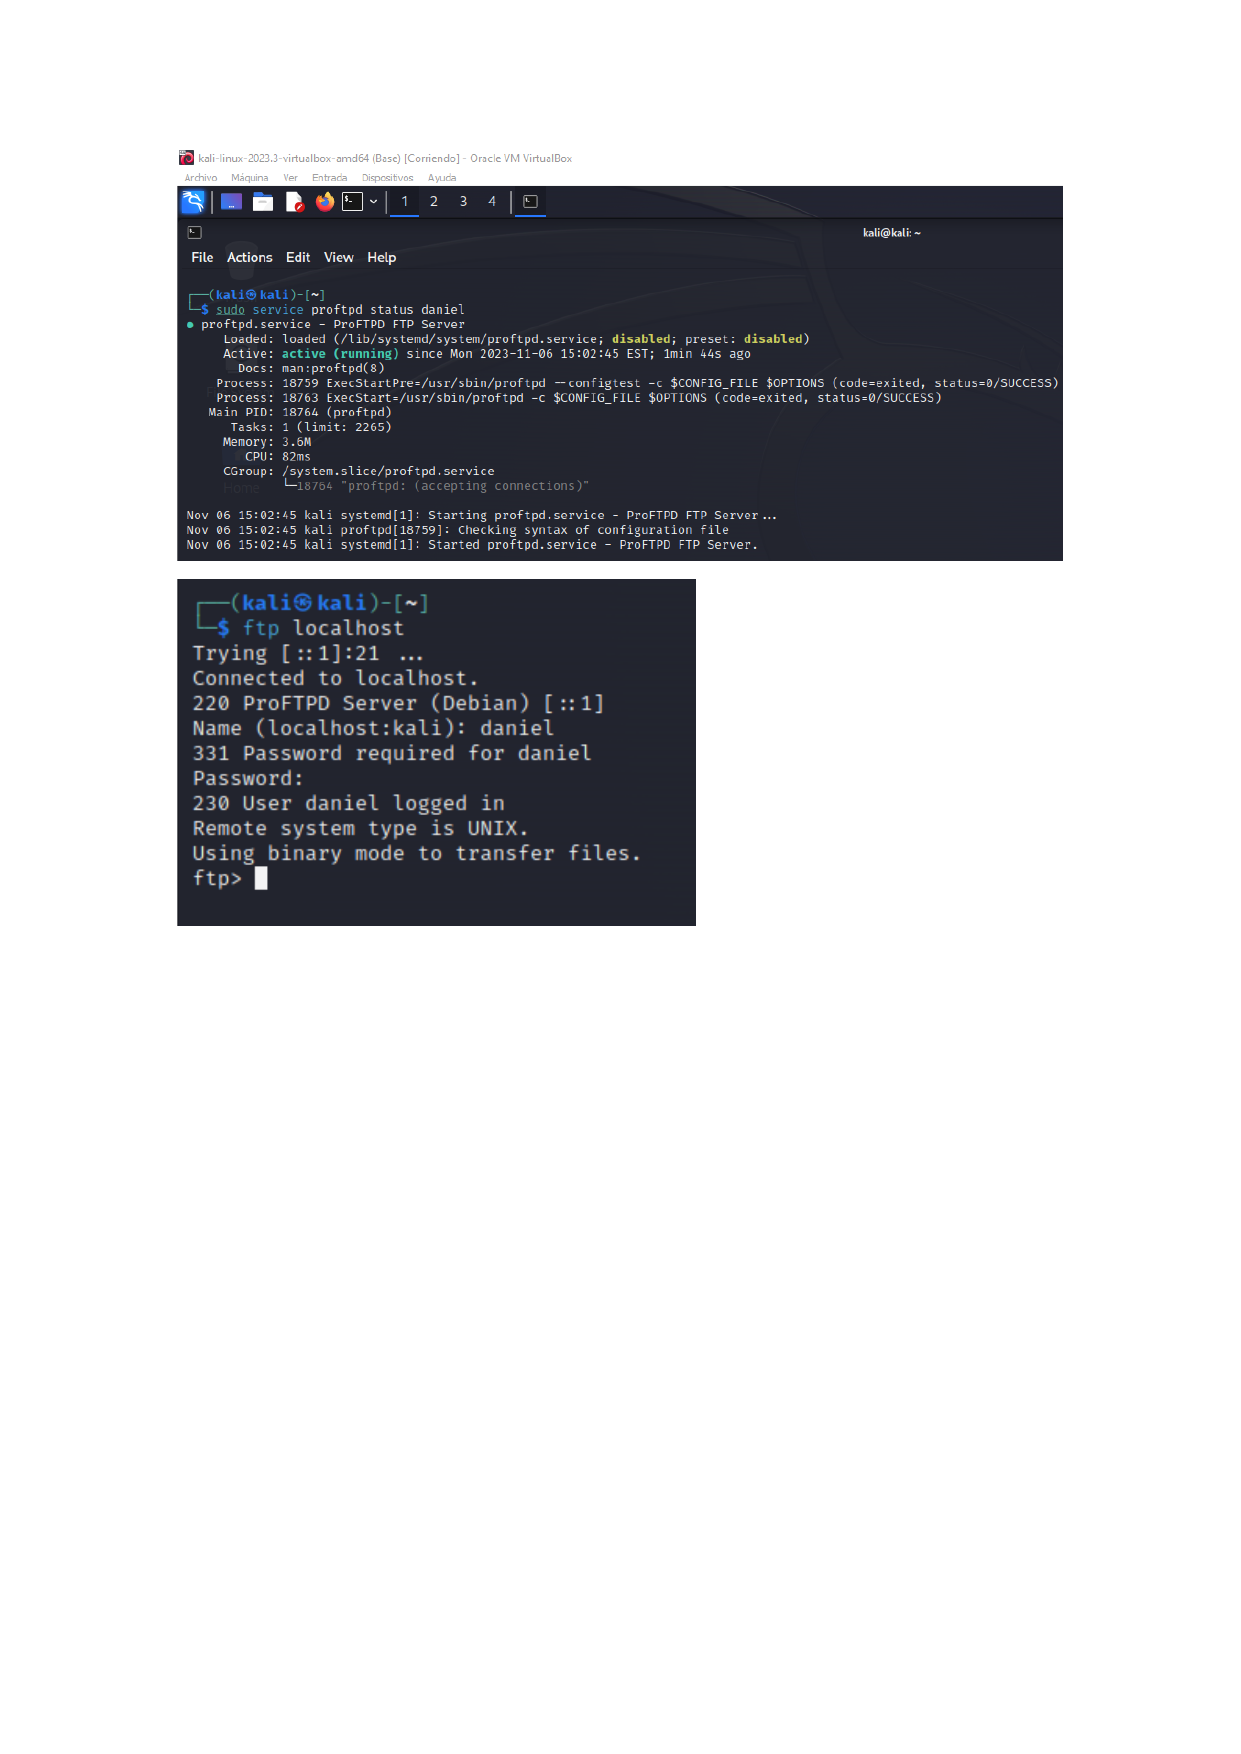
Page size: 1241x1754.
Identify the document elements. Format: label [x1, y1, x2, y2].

picture [177, 147, 1063, 561]
picture [177, 579, 696, 926]
